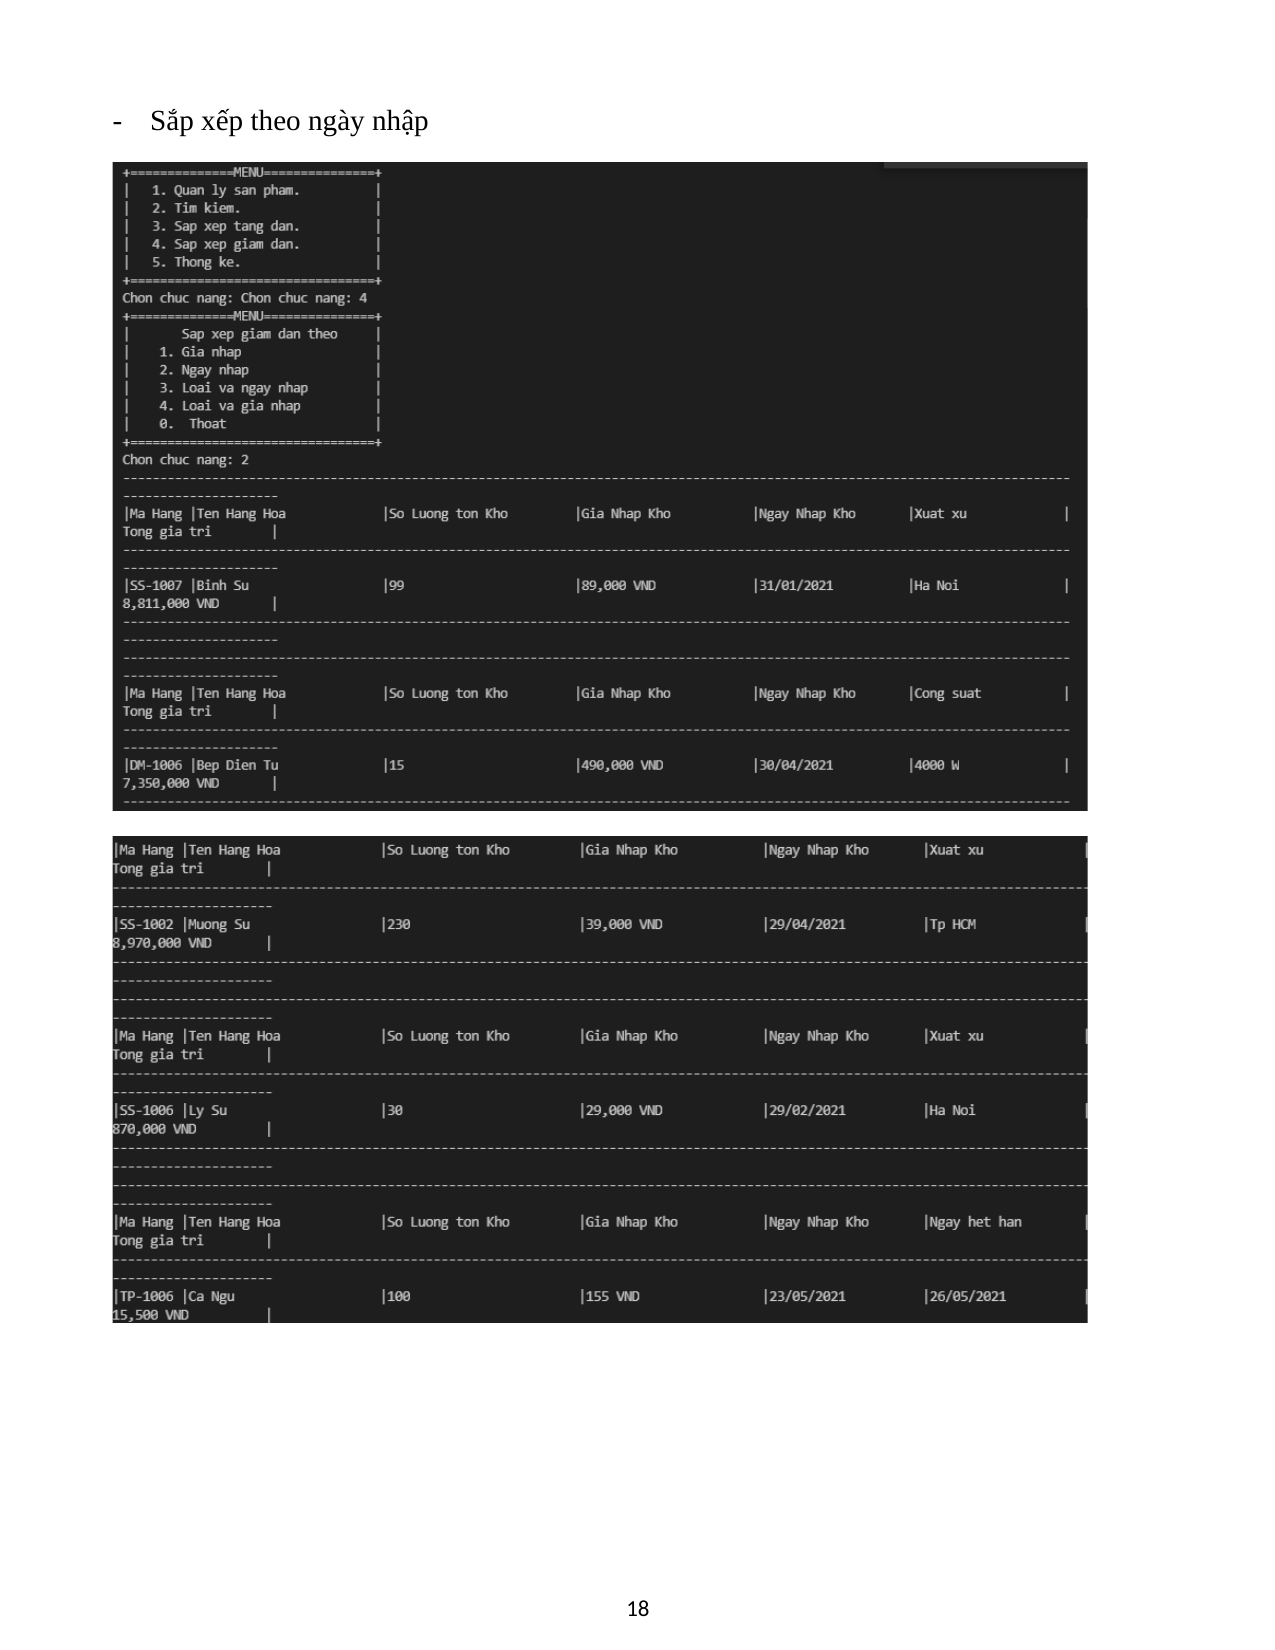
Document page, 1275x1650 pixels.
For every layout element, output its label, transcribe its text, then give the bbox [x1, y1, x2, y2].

picture [112, 162, 1088, 811]
picture [112, 836, 1088, 1323]
list Sắp xếp theo ngày nhập [112, 103, 1200, 137]
